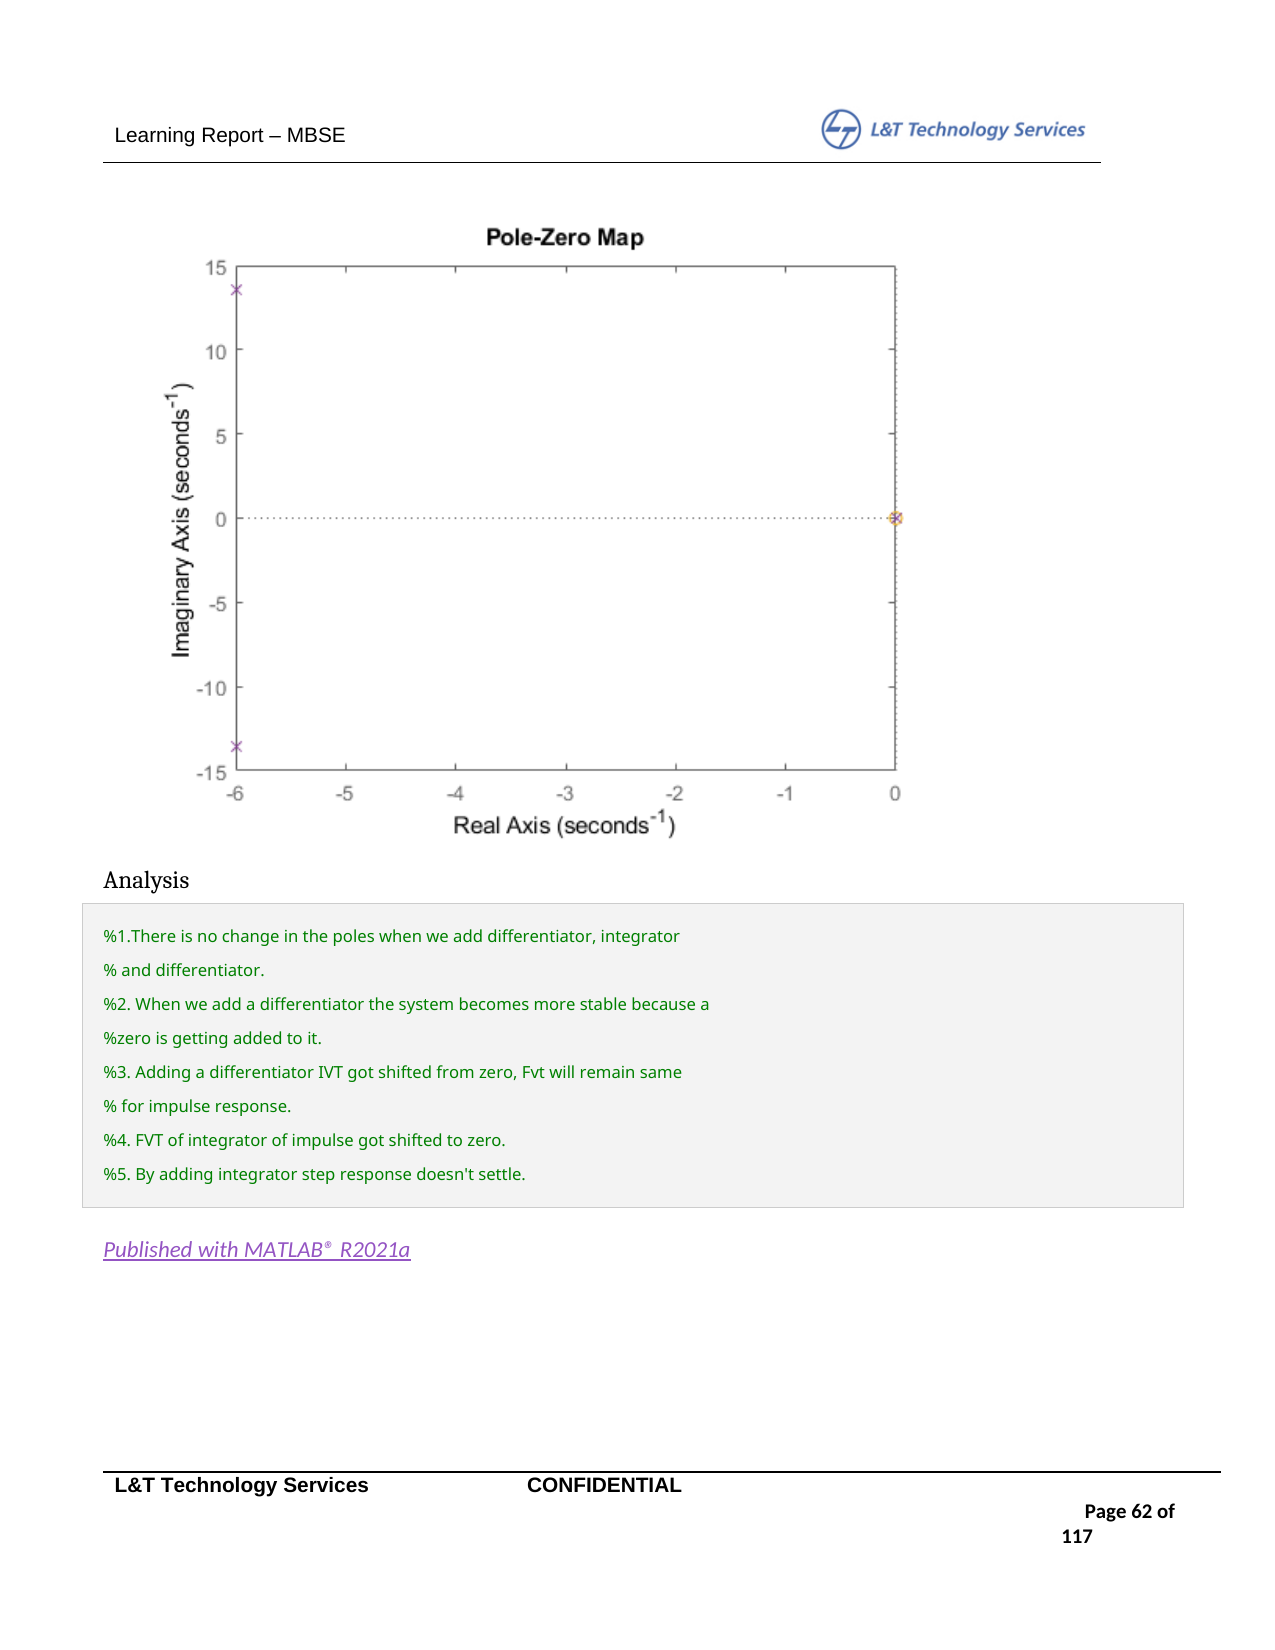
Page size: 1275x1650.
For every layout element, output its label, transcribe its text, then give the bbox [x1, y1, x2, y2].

text Published with MATLAB® R2021a [103, 1235, 1162, 1263]
text %1.There is no change in the poles when we add differentiator, integrator % and differentiator. %2. When we add a differentiator the system becomes more stable because a %zero is getting added to it. %3. Adding a differentiator IVT got shifted from zero, Fvt will remain same % for impulse response. %4. FVT of integrator of impulse got shifted to zero. %5. By adding integrator step response doesn't settle. [83, 904, 1183, 1207]
picture [103, 186, 979, 843]
subtitle Analysis [103, 866, 1162, 895]
